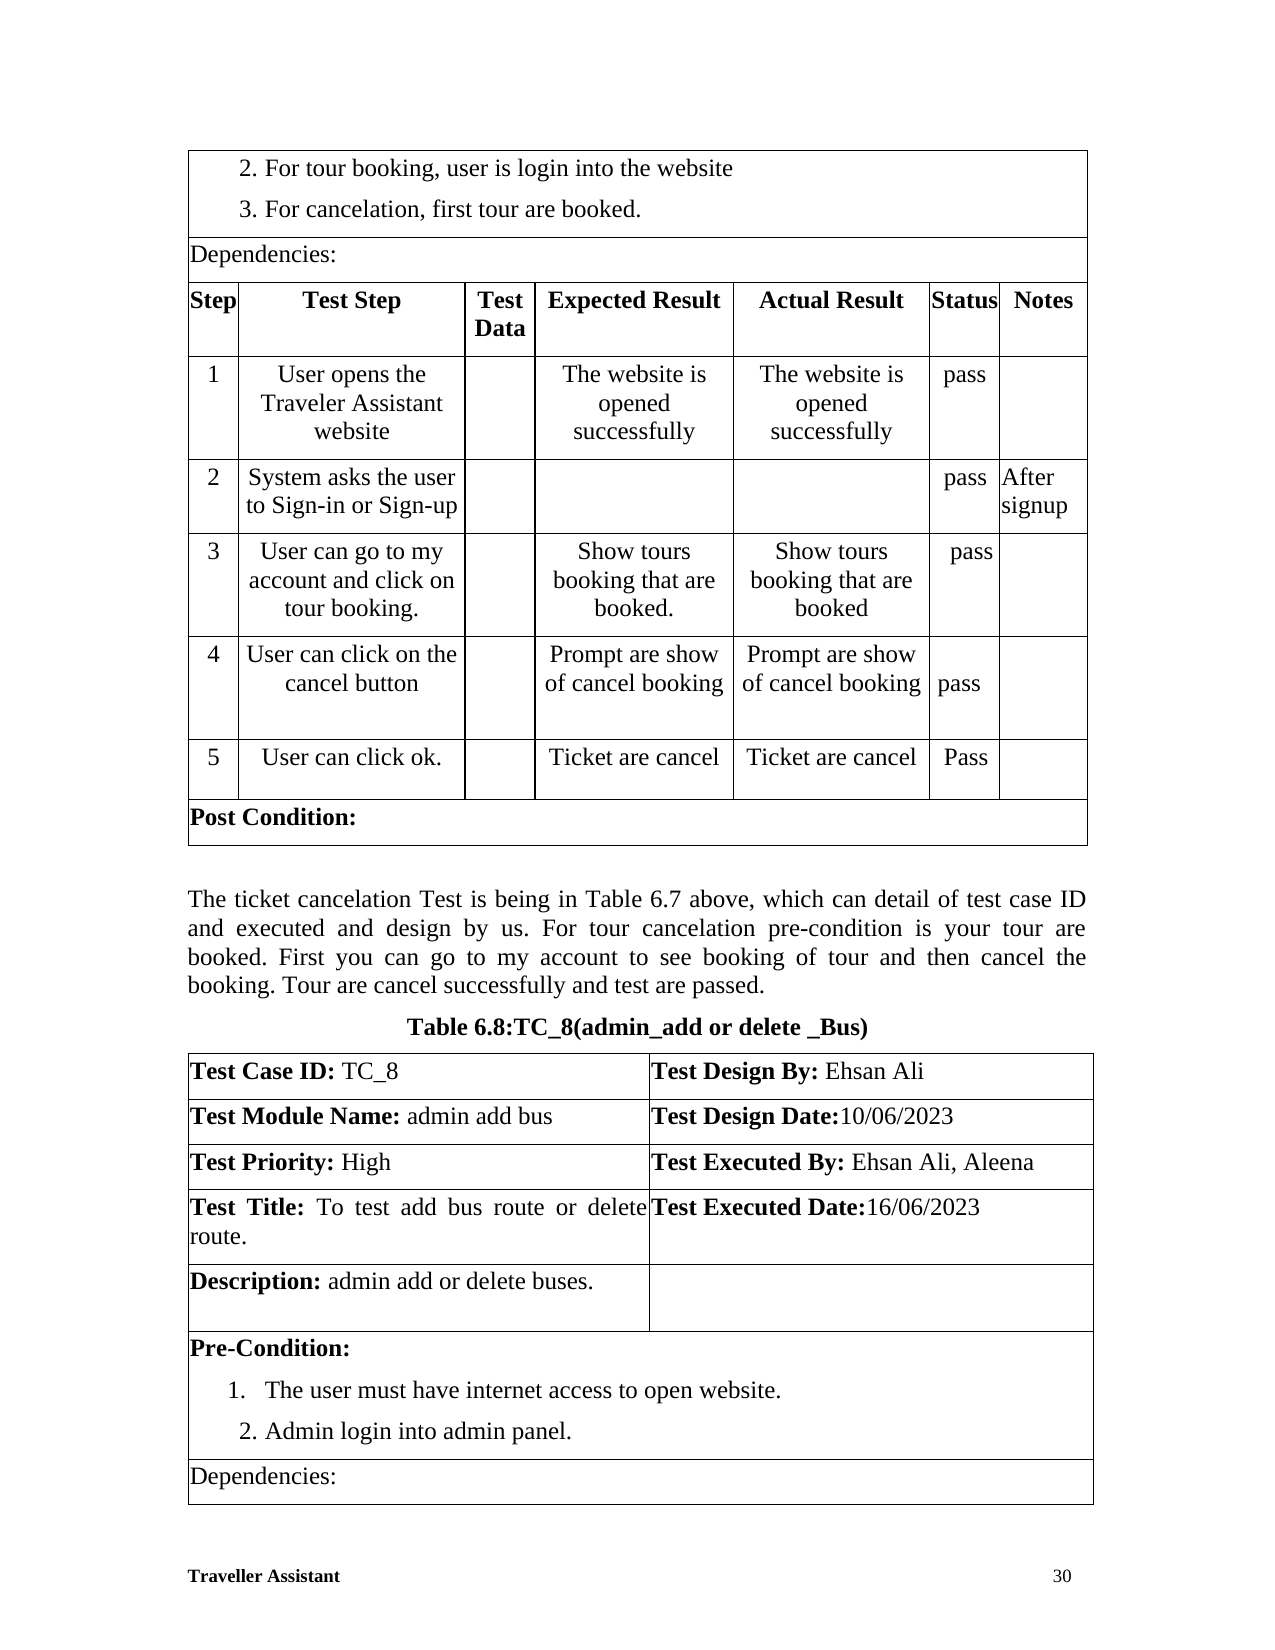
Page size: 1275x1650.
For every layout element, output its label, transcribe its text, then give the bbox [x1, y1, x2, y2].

table_cell [466, 357, 534, 459]
table_header Test Case ID: TC_8 [189, 1054, 649, 1098]
table_cell User can click on the cancel button [239, 637, 464, 739]
table_cell Ticket are cancel [734, 740, 929, 799]
table_cell [466, 740, 534, 799]
table_cell Status [930, 283, 999, 356]
table_cell [1000, 740, 1087, 799]
table_cell Test Priority: High [189, 1145, 649, 1189]
table_cell [466, 534, 534, 636]
table_cell [1000, 637, 1087, 739]
table_cell Step [189, 283, 238, 356]
table_cell pass [930, 637, 999, 739]
table_cell Notes [1000, 283, 1087, 356]
table_cell Prompt are show of cancel booking [734, 637, 929, 739]
table_cell Show tours booking that are booked. [536, 534, 733, 636]
table_cell 2 [189, 460, 238, 533]
table_cell [1000, 534, 1087, 636]
table_cell Test Executed By: Ehsan Ali, Aleena [650, 1145, 1093, 1189]
table_cell Test Module Name: admin add bus [189, 1100, 649, 1144]
text Table 6.8:TC_8(admin_add or delete _Bus) [187, 1012, 1087, 1041]
table_cell Show tours booking that are booked [734, 534, 929, 636]
table_cell [650, 1265, 1093, 1331]
table_cell Post Condition: [189, 800, 1087, 844]
table_cell Dependencies: [189, 238, 1087, 282]
table_cell User can click ok. [239, 740, 464, 799]
table_cell Pass [930, 740, 999, 799]
table_cell Test Title: To test add bus route or delete route. [189, 1190, 649, 1263]
table_cell [734, 460, 929, 533]
table_cell 4 [189, 637, 238, 739]
table_cell Ticket are cancel [536, 740, 733, 799]
table_cell pass [930, 534, 999, 636]
table_cell Expected Result [536, 283, 733, 356]
table_cell [536, 460, 733, 533]
table_cell pass [930, 357, 999, 459]
table_cell System asks the user to Sign-in or Sign-up [239, 460, 464, 533]
table_cell Actual Result [734, 283, 929, 356]
table_cell The website is opened successfully [734, 357, 929, 459]
table_cell [466, 460, 534, 533]
table_cell Test Step [239, 283, 464, 356]
table_cell Test Data [466, 283, 534, 356]
table_cell The website is opened successfully [536, 357, 733, 459]
table_cell [466, 637, 534, 739]
table_cell Description: admin add or delete buses. [189, 1265, 649, 1331]
table_cell 5 [189, 740, 238, 799]
table_header Test Design By: Ehsan Ali [650, 1054, 1093, 1098]
table_cell Pre-Condition: The user must have internet access to open website. Admin login into admin panel. [189, 1332, 1093, 1459]
table_cell User opens the Traveler Assistant website [239, 357, 464, 459]
table_cell After signup [1000, 460, 1087, 533]
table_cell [189, 151, 1087, 237]
table_cell User can go to my account and click on tour booking. [239, 534, 464, 636]
table_cell [1000, 357, 1087, 459]
text The ticket cancelation Test is being in Table 6.7 above, which can detail of test case ID and executed and design by us. For tour cancelation pre-condition is your tour are booked. First you can go to my account to see booking of tour and then cancel the booking. Tour are cancel successfully and test are passed. [187, 884, 1087, 999]
table_cell pass [930, 460, 999, 533]
table_cell Test Design Date:10/06/2023 [650, 1100, 1093, 1144]
table_cell Prompt are show of cancel booking [536, 637, 733, 739]
table_cell 3 [189, 534, 238, 636]
table_cell Dependencies: [189, 1460, 1093, 1504]
table_cell 1 [189, 357, 238, 459]
table_cell Test Executed Date:16/06/2023 [650, 1190, 1093, 1263]
